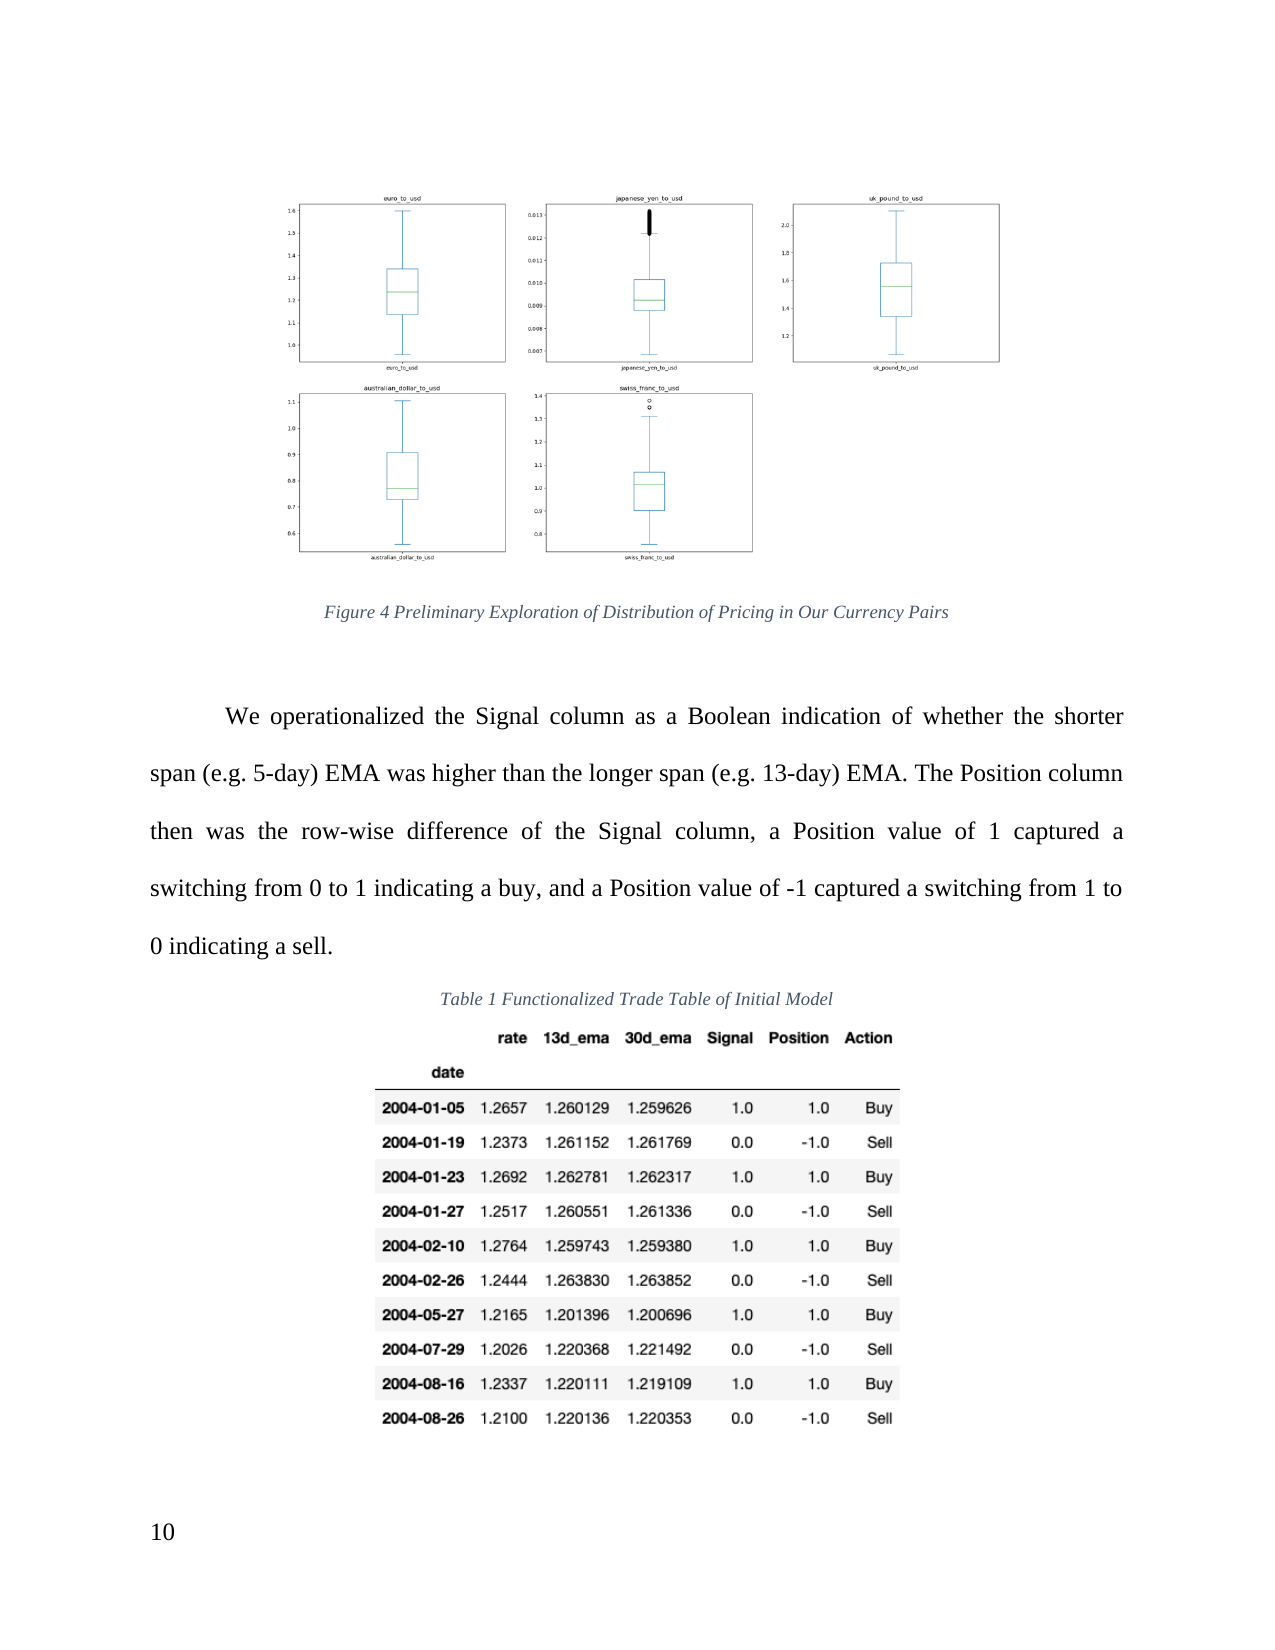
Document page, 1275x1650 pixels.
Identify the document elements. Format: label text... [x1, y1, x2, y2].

picture [374, 1030, 901, 1426]
text Figure 4 Preliminary Exploration of Distribution of Pricing in Our Currency Pairs [150, 601, 1125, 622]
text Table 1 Functionalized Trade Table of Initial Model [150, 988, 1125, 1010]
text We operationalized the Signal column as a Boolean indication of whether the shorter span (e.g. 5-day) EMA was higher than the longer span (e.g. 13-day) EMA. The Position column then was the row-wise difference of the Signal column, a Position value of 1 captured a switching from 0 to 1 indicating a buy, and a Position value of -1 captured a switching from 1 to 0 indicating a sell. [150, 701, 1125, 959]
picture [186, 150, 1089, 601]
